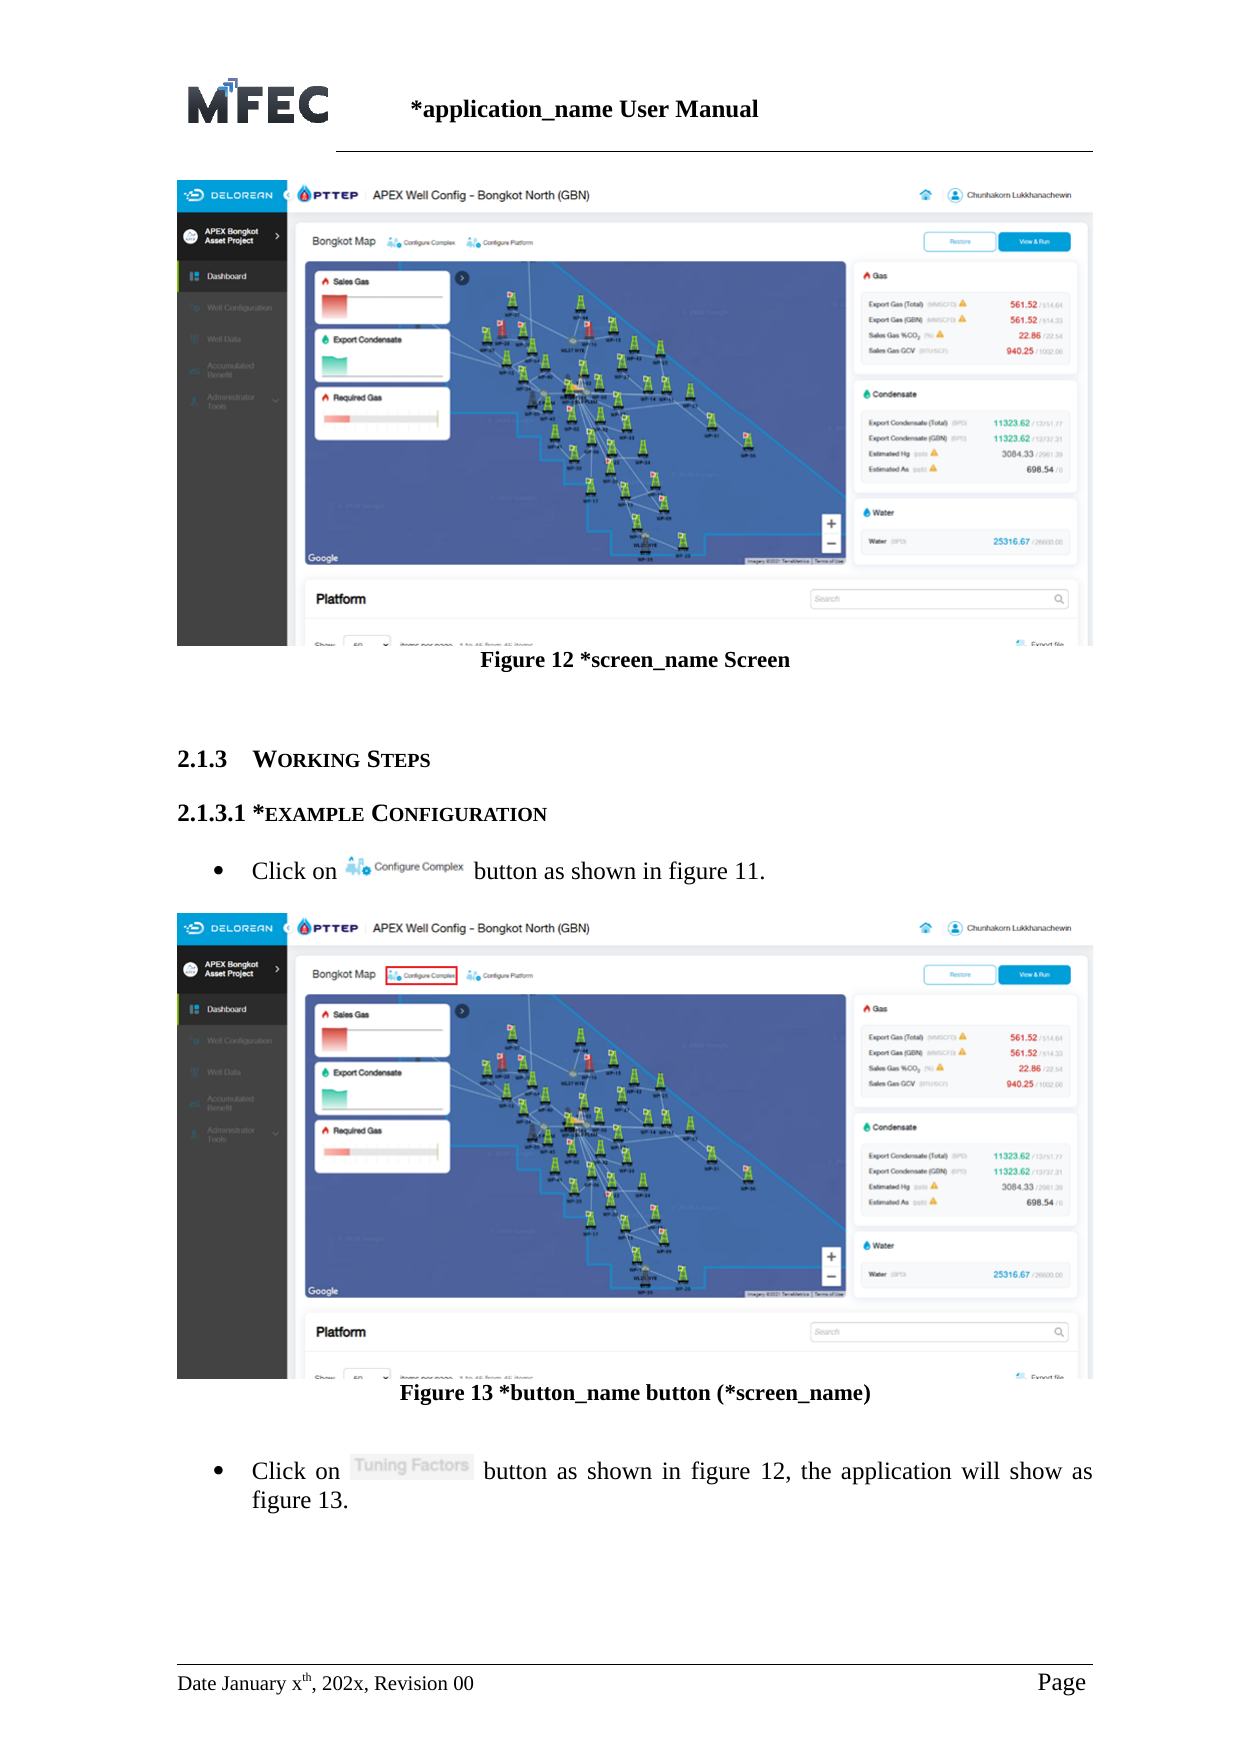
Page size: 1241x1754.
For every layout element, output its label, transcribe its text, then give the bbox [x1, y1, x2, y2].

subtitle Working Steps [177, 744, 1093, 773]
picture [262, 926, 272, 931]
subtitle *example Configuration [177, 798, 1093, 827]
list Click on button as shown in figure 12, the application will show as figure 13. [214, 1455, 1093, 1514]
picture [177, 180, 1093, 646]
list Click on button as shown in figure 11. [214, 852, 1093, 885]
picture [177, 913, 1094, 1379]
picture [343, 851, 468, 880]
picture [189, 924, 203, 934]
picture [188, 78, 328, 123]
picture [189, 191, 203, 201]
picture [350, 1454, 474, 1480]
picture [262, 193, 272, 198]
